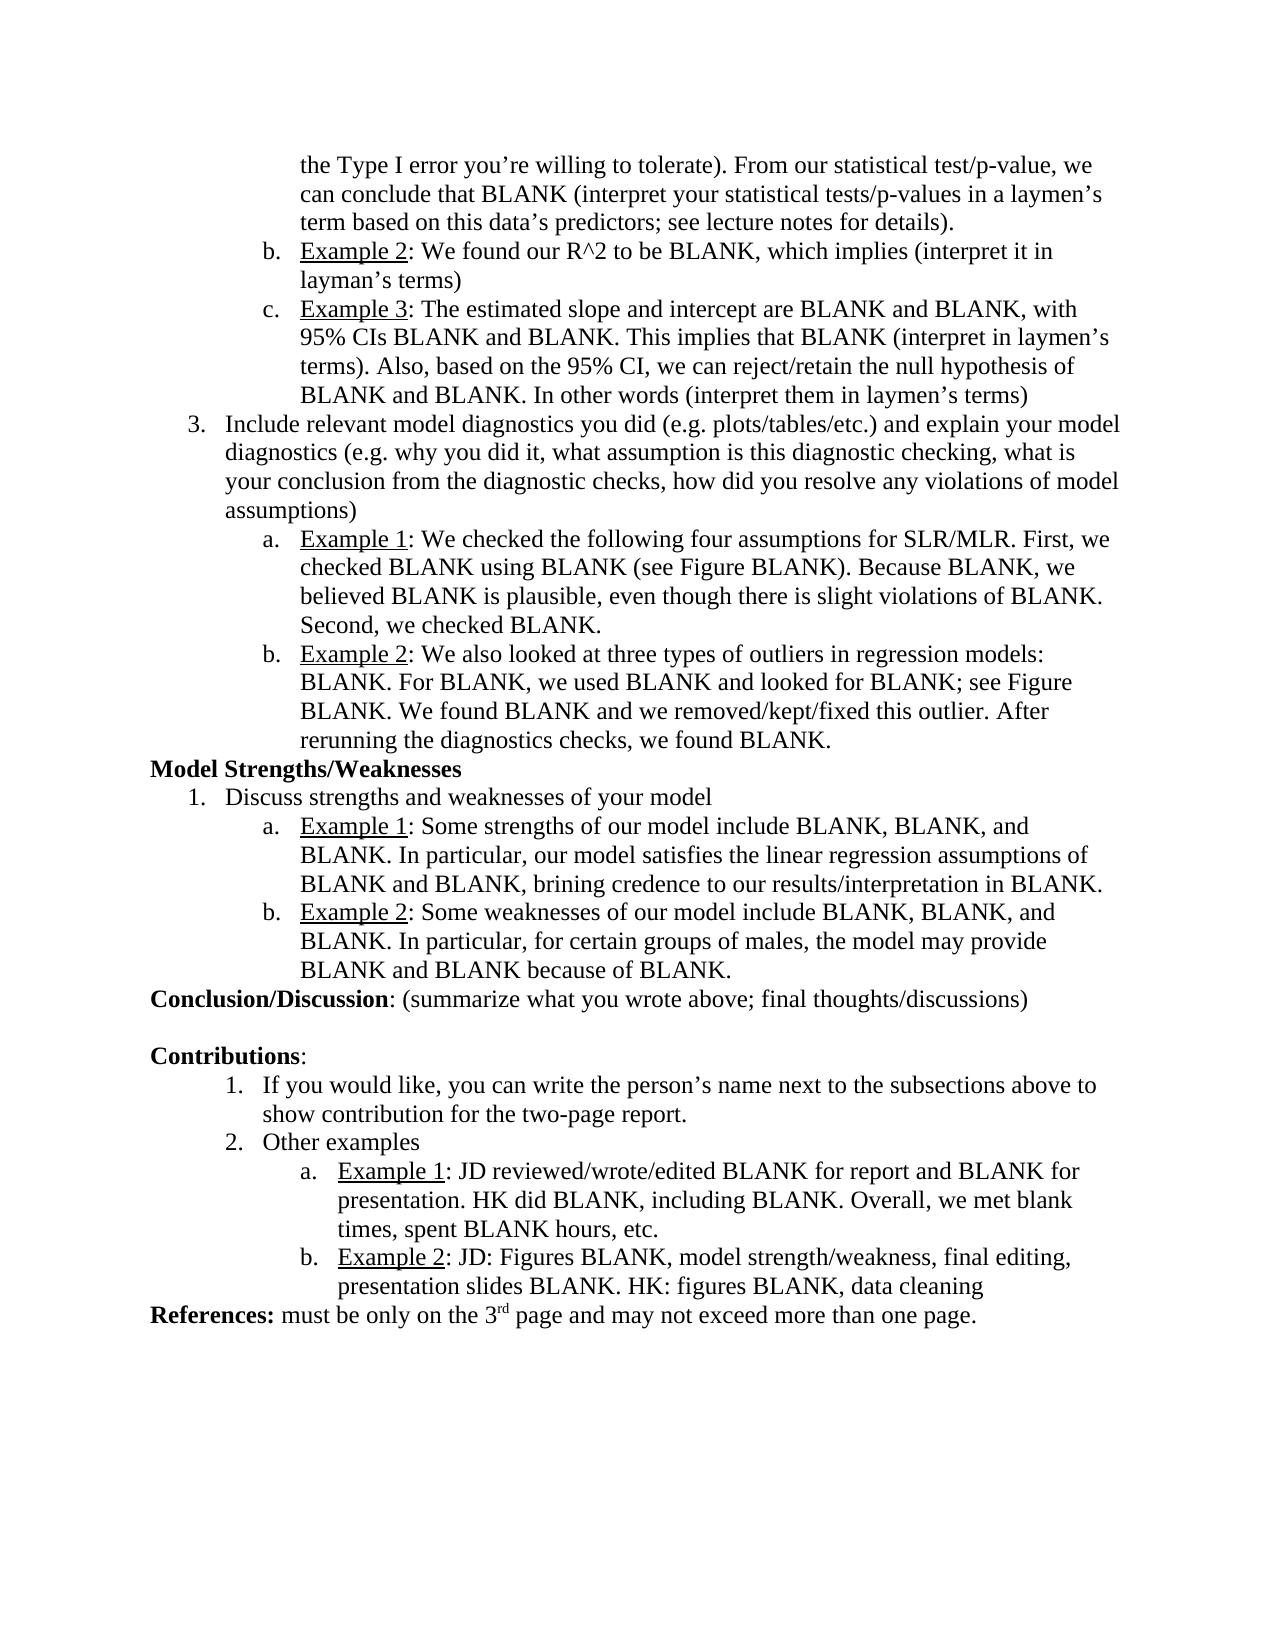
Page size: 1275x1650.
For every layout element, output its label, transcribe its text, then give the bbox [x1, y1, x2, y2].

list If you would like, you can write the person’s name next to the subsections above to show contribution for the two-page report. [225, 1070, 1125, 1127]
list Example 1: Some strengths of our model include BLANK, BLANK, and BLANK. In particular, our model satisfies the linear regression assumptions of BLANK and BLANK, brining credence to our results/interpretation in BLANK. [262, 811, 1125, 897]
list Example 1: JD reviewed/wrote/edited BLANK for report and BLANK for presentation. HK did BLANK, including BLANK. Overall, we met blank times, spent BLANK hours, etc. [300, 1156, 1125, 1242]
text Contributions: [150, 1041, 1125, 1070]
text Model Strengths/Weaknesses [150, 754, 1125, 782]
text Conclusion/Discussion: (summarize what you wrote above; final thoughts/discussions) [150, 984, 1125, 1012]
list Other examples [225, 1127, 1125, 1156]
list Example 2: Some weaknesses of our model include BLANK, BLANK, and BLANK. In particular, for certain groups of males, the model may provide BLANK and BLANK because of BLANK. [262, 897, 1125, 984]
list Example 3: The estimated slope and intercept are BLANK and BLANK, with 95% CIs BLANK and BLANK. This implies that BLANK (interpret in laymen’s terms). Also, based on the 95% CI, we can reject/retain the null hypothesis of BLANK and BLANK. In other words (interpret them in laymen’s terms) [262, 294, 1125, 409]
text References: must be only on the 3rd page and may not exceed more than one page. [150, 1300, 1125, 1329]
list Example 2: JD: Figures BLANK, model strength/weakness, final editing, presentation slides BLANK. HK: figures BLANK, data cleaning [300, 1242, 1125, 1300]
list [262, 150, 1125, 236]
list Include relevant model diagnostics you did (e.g. plots/tables/etc.) and explain your model diagnostics (e.g. why you did it, what assumption is this diagnostic checking, what is your conclusion from the diagnostic checks, how did you resolve any violations of model assumptions) [187, 409, 1125, 524]
list Example 1: We checked the following four assumptions for SLR/MLR. First, we checked BLANK using BLANK (see Figure BLANK). Because BLANK, we believed BLANK is plausible, even though there is slight violations of BLANK. Second, we checked BLANK. [262, 524, 1125, 639]
list Example 2: We also looked at three types of outliers in regression models: BLANK. For BLANK, we used BLANK and looked for BLANK; see Figure BLANK. We found BLANK and we removed/kept/fixed this outlier. After rerunning the diagnostics checks, we found BLANK. [262, 639, 1125, 754]
list Example 2: We found our R^2 to be BLANK, which implies (interpret it in layman’s terms) [262, 236, 1125, 294]
list Discuss strengths and weaknesses of your model [187, 782, 1125, 811]
